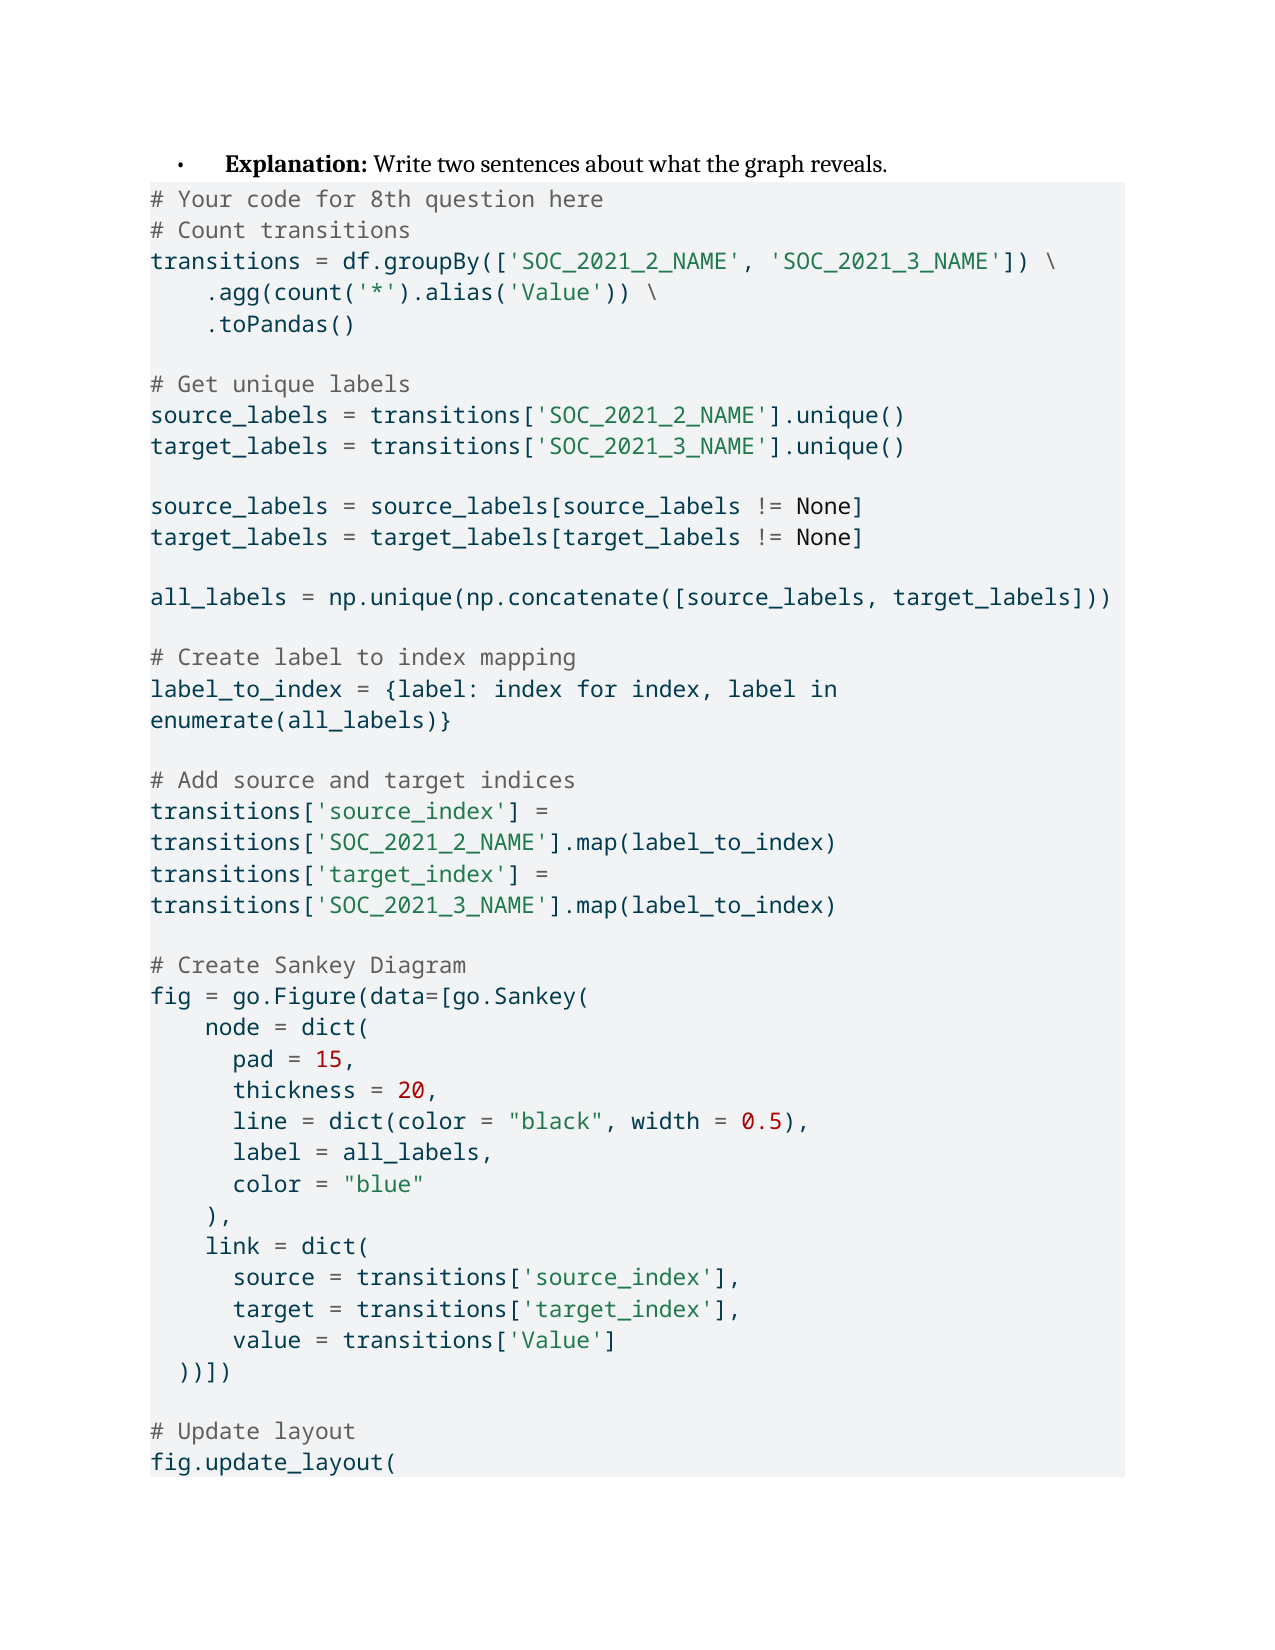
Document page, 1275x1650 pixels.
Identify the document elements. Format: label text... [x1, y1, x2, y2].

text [150, 182, 1125, 1477]
list Explanation: Write two sentences about what the graph reveals. [175, 150, 1125, 179]
